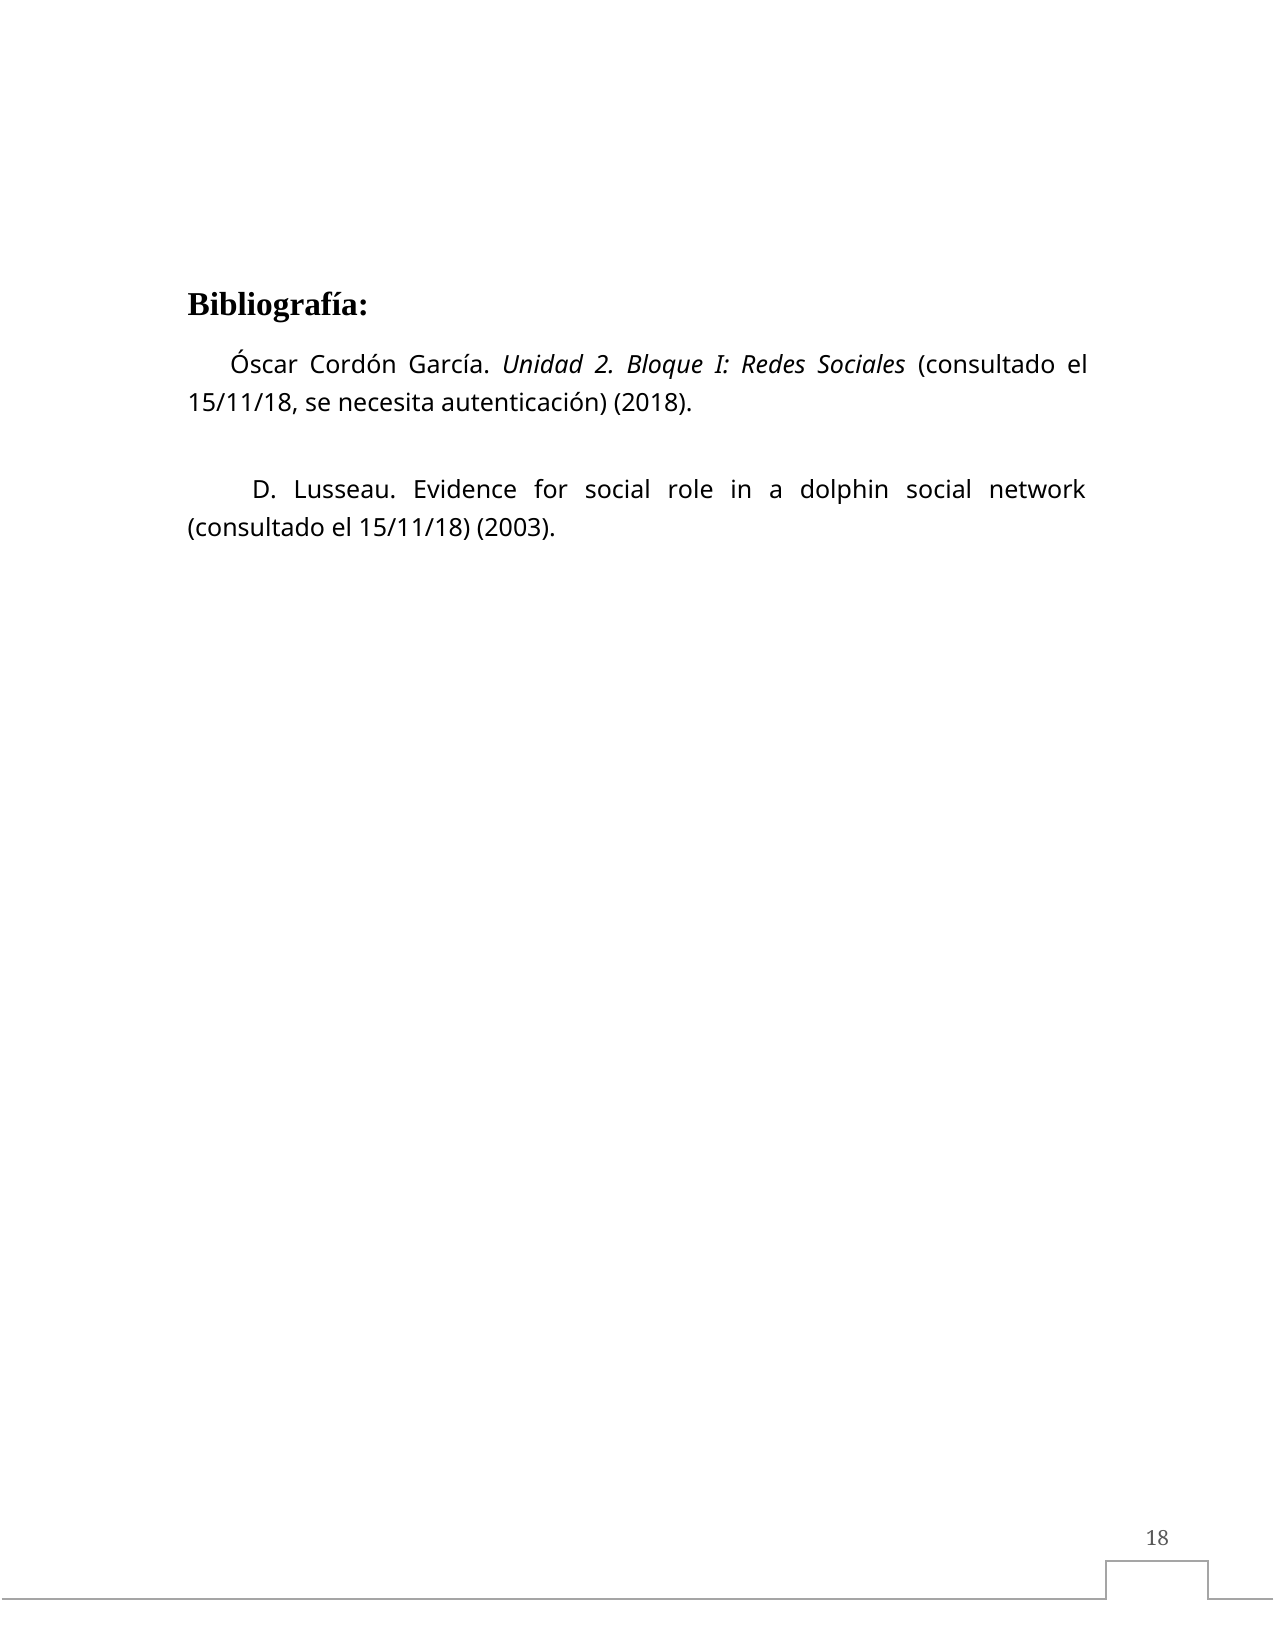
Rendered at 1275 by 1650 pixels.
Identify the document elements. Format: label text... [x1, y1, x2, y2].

text [1] Óscar Cordón García. Unidad 2. Bloque I: Redes Sociales (consultado el 15/11/18, se necesita autenticación) (2018). [187, 347, 1087, 418]
text [2] D. Lusseau. Evidence for social role in a dolphin social network (consultado el 15/11/18) (2003). [187, 472, 1087, 543]
text Bibliografía: [187, 284, 1087, 322]
